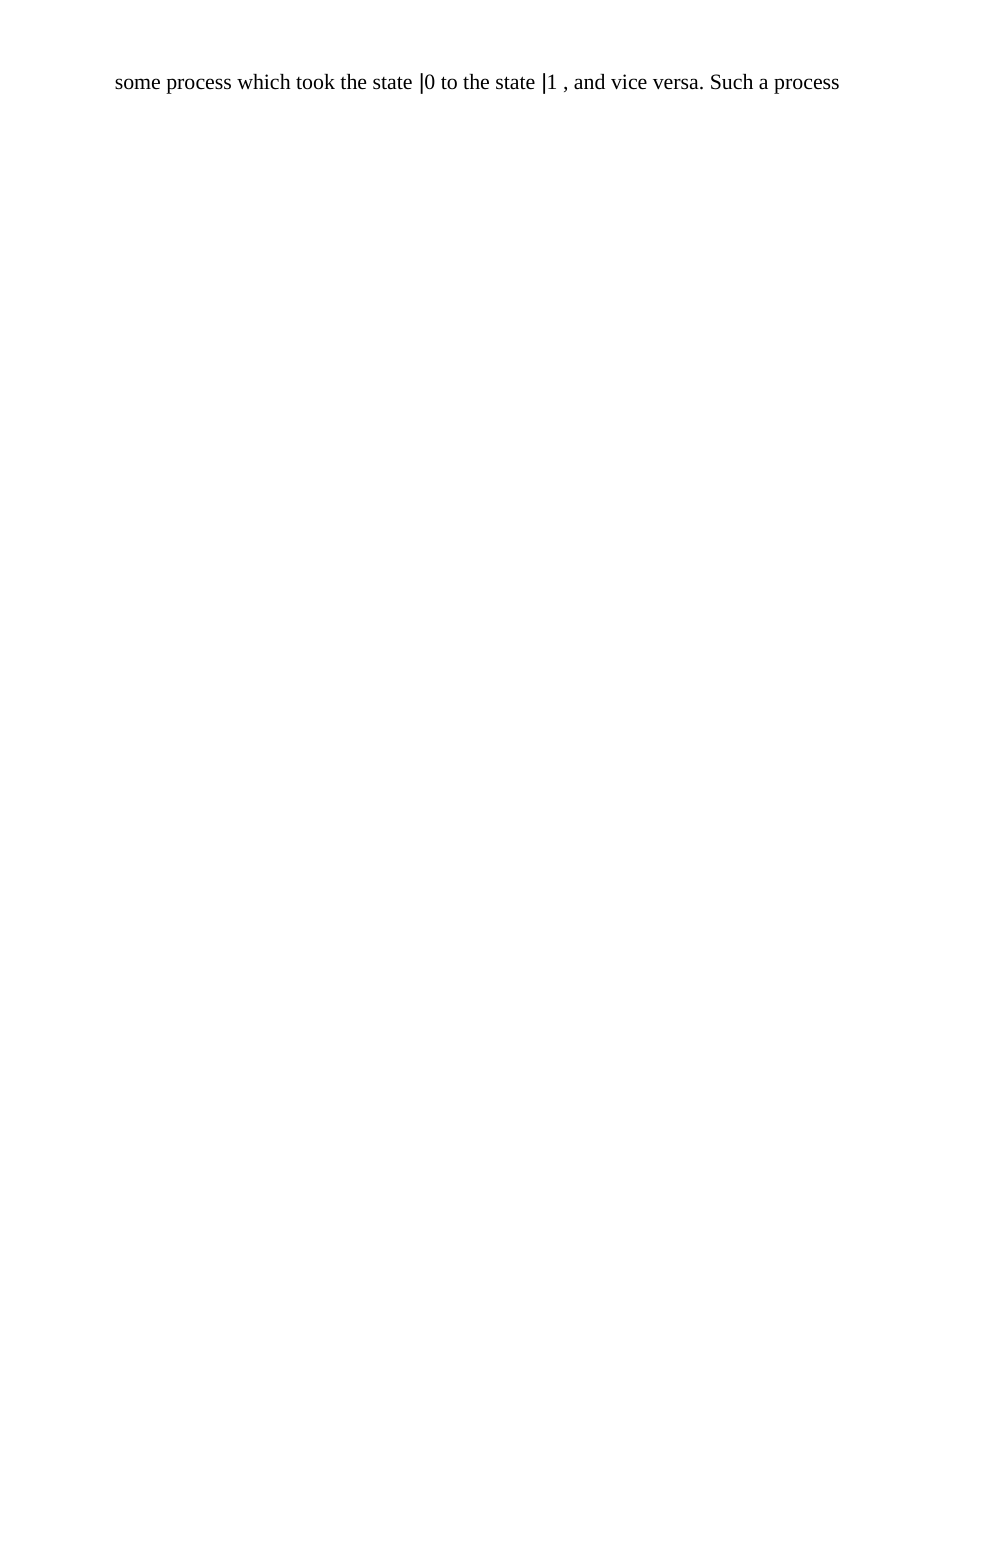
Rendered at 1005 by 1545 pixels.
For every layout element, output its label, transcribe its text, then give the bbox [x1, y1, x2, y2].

text some process which took the state |0 to the state |1 , and vice versa. Such a process [114, 69, 882, 94]
